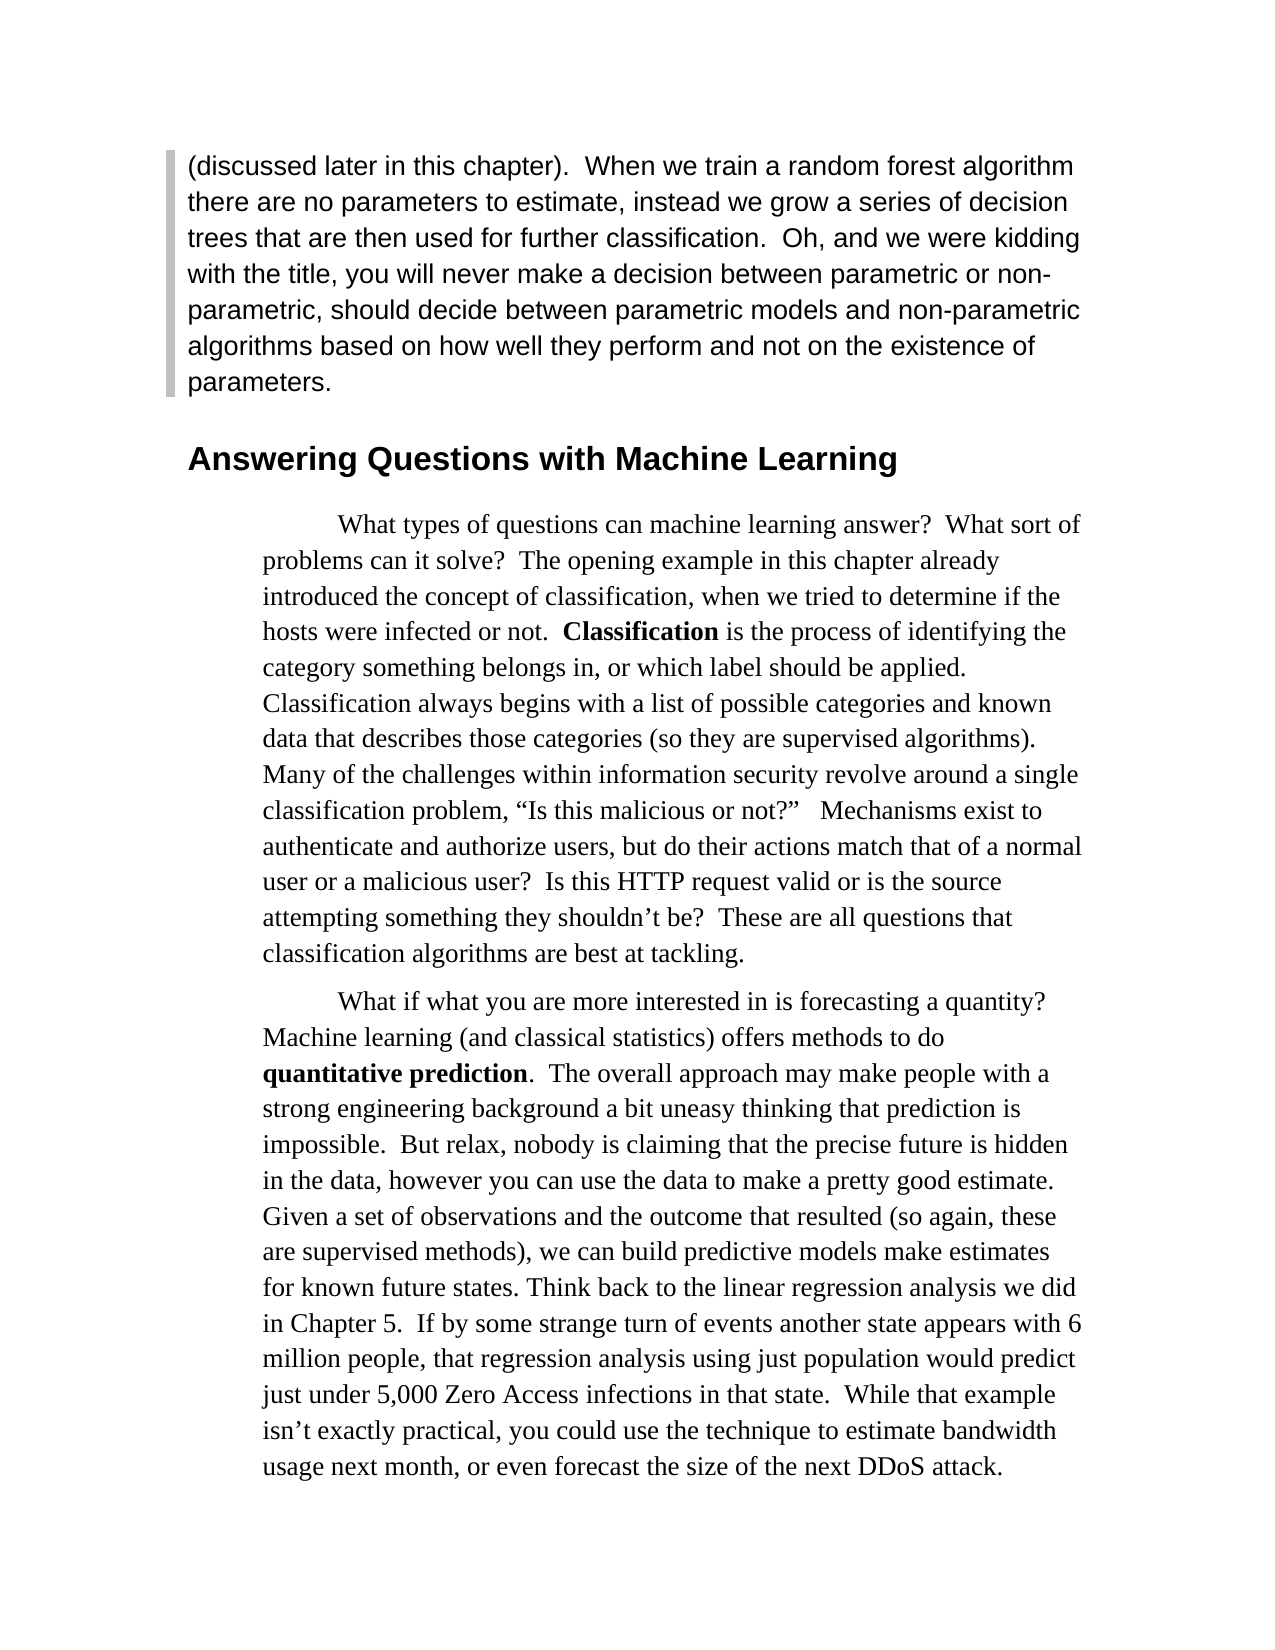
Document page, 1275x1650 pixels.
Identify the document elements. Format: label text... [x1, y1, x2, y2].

text Answering Questions with Machine Learning [187, 439, 1087, 477]
text What if what you are more interested in is forecasting a quantity? Machine learning (and classical statistics) offers methods to do quantitative prediction. The overall approach may make people with a strong engineering background a bit uneasy thinking that prediction is impossible. But relax, nobody is claiming that the precise future is hidden in the data, however you can use the data to make a pretty good estimate. Given a set of observations and the outcome that resulted (so again, these are supervised methods), we can build predictive models make estimates for known future states. Think back to the linear regression analysis we did in Chapter 5. If by some strange turn of events another state appears with 6 million people, that regression analysis using just population would predict just under 5,000 Zero Access infections in that state. While that example isn’t exactly practical, you could use the technique to estimate bandwidth usage next month, or even forecast the size of the next DDoS attack. [262, 985, 1087, 1481]
text What types of questions can machine learning answer? What sort of problems can it solve? The opening example in this chapter already introduced the concept of classification, when we tried to determine if the hosts were infected or not. Classification is the process of identifying the category something belongs in, or which label should be applied. Classification always begins with a list of possible categories and known data that describes those categories (so they are supervised algorithms). Many of the challenges within information security revolve around a single classification problem, “Is this malicious or not?” Mechanisms exist to authenticate and authorize users, but do their actions match that of a normal user or a malicious user? Is this HTTP request valid or is the source attempting something they shouldn’t be? These are all questions that classification algorithms are best at tackling. [262, 508, 1087, 968]
